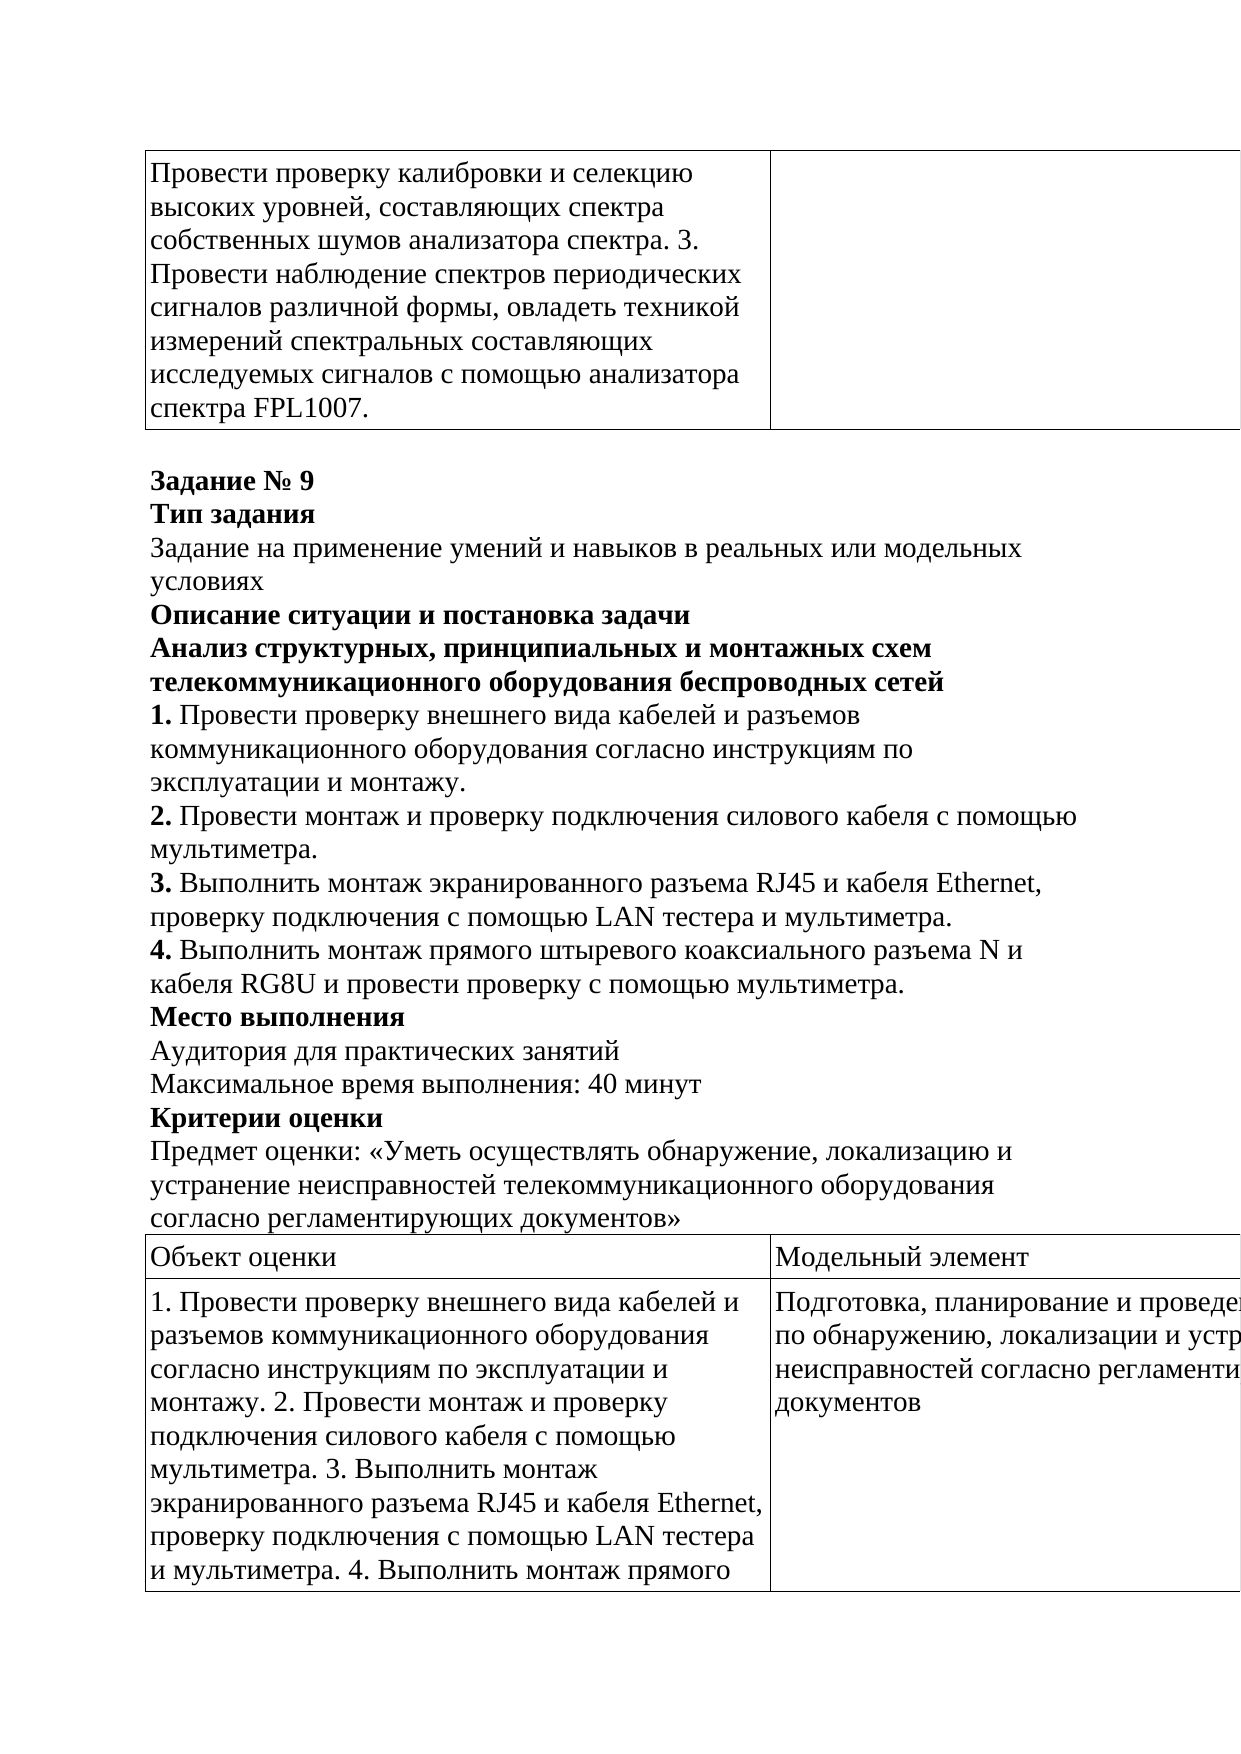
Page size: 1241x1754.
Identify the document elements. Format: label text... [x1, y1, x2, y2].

text Задание на применение умений и навыков в реальных или модельных условиях [150, 530, 1090, 597]
text 4. Выполнить монтаж прямого штыревого коаксиального разъема N и кабеля RG8U и провести проверку с помощью мультиметра. [150, 932, 1090, 999]
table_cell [771, 151, 1240, 429]
text Тип задания [150, 496, 1090, 530]
text Предмет оценки: «Уметь осуществлять обнаружение, локализацию и устранение неисправностей телекоммуникационного оборудования согласно регламентирующих документов» [150, 1133, 1090, 1234]
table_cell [146, 151, 770, 429]
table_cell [146, 1279, 770, 1591]
text Описание ситуации и постановка задачи [150, 597, 1090, 630]
text 1. Провести проверку внешнего вида кабелей и разъемов коммуникационного оборудования согласно инструкциям по эксплуатации и монтажу. [150, 697, 1090, 798]
text Максимальное время выполнения: 40 минут [150, 1066, 1090, 1100]
text 3. Выполнить монтаж экранированного разъема RJ45 и кабеля Ethernet, проверку подключения с помощью LAN тестера и мультиметра. [150, 865, 1090, 932]
text 2. Провести монтаж и проверку подключения силового кабеля с помощью мультиметра. [150, 798, 1090, 865]
text Аудитория для практических занятий [150, 1033, 1090, 1066]
text Место выполнения [150, 999, 1090, 1033]
text Задание № 9 [150, 463, 1090, 496]
table_header Модельный элемент [771, 1235, 1240, 1278]
text Критерии оценки [150, 1100, 1090, 1133]
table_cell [771, 1279, 1240, 1591]
text Анализ структурных, принципиальных и монтажных схем телекоммуникационного оборудования беспроводных сетей [150, 630, 1090, 697]
table_header Объект оценки [146, 1235, 770, 1278]
